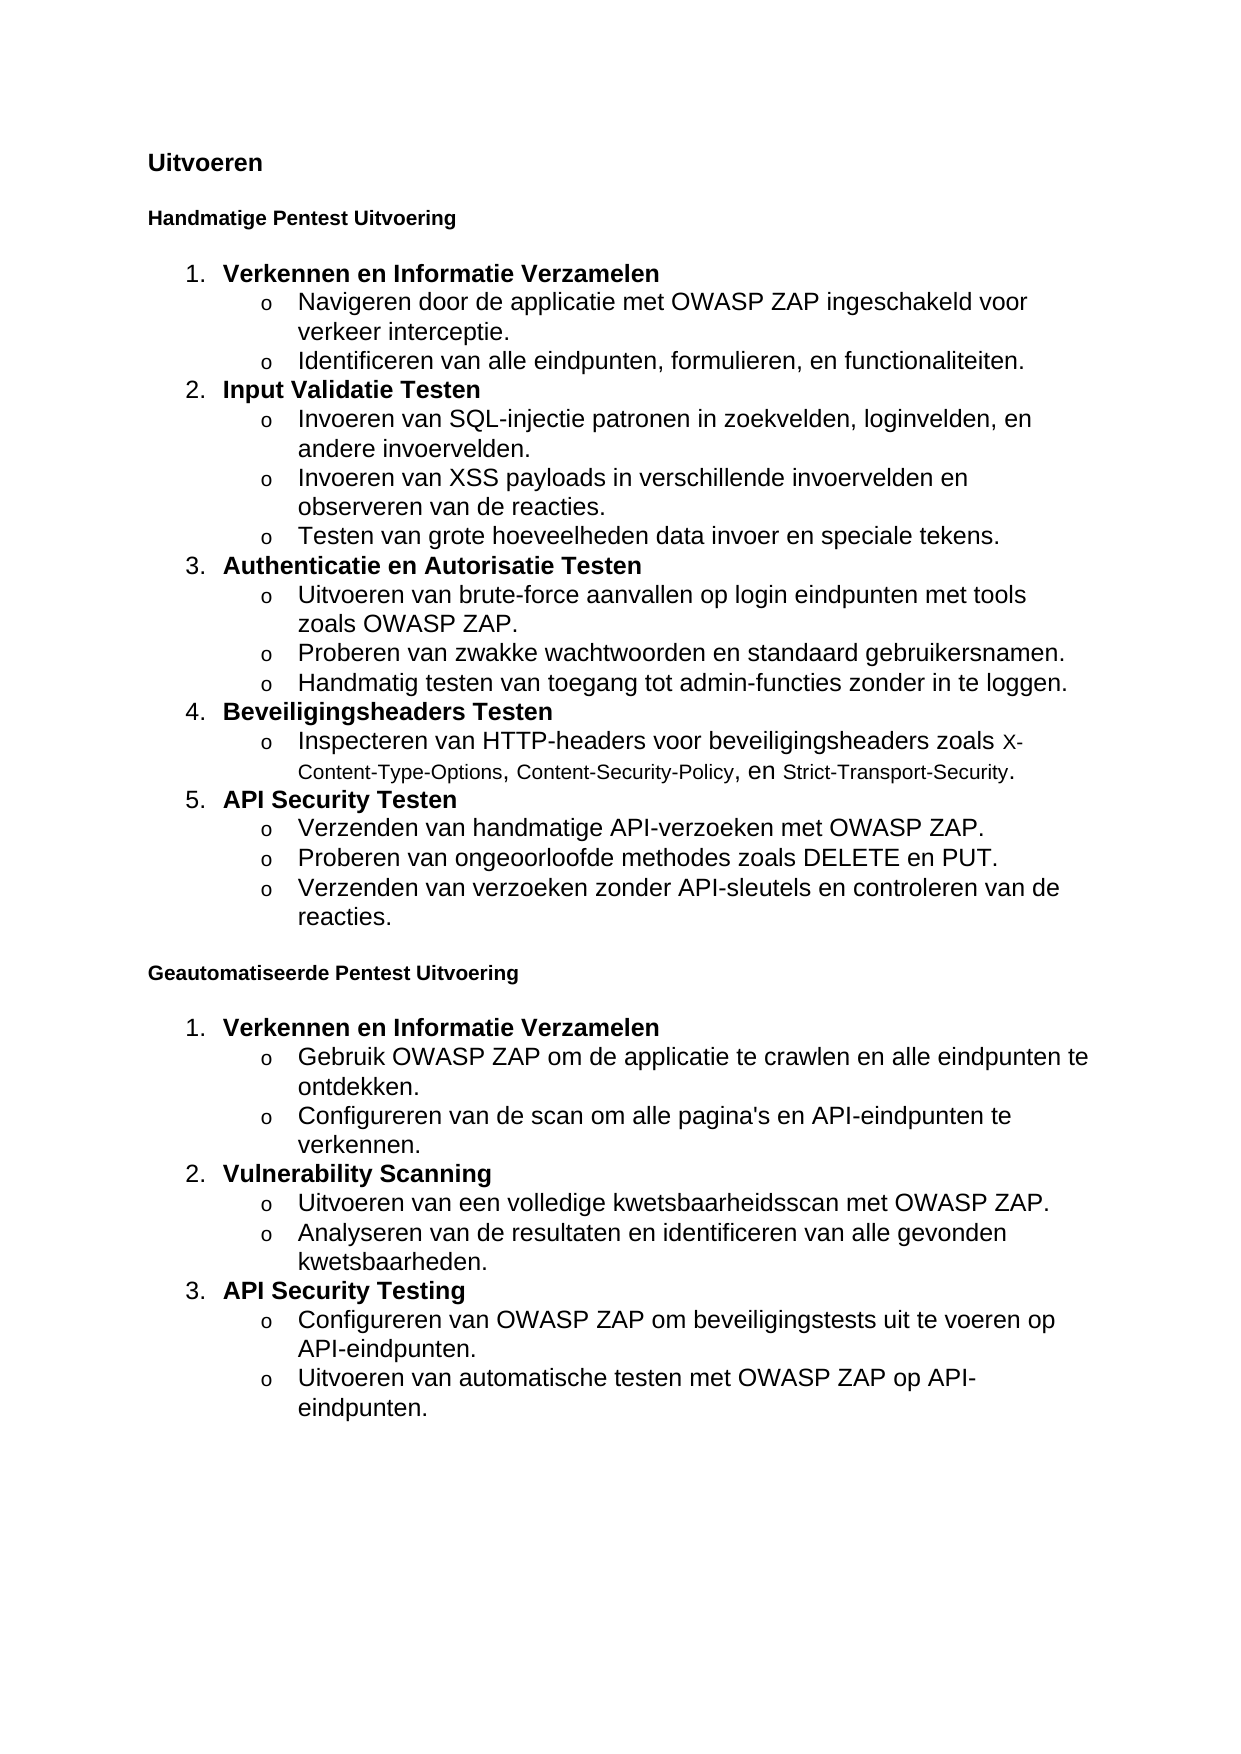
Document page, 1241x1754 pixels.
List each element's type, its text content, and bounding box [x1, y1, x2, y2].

list Uitvoeren van een volledige kwetsbaarheidsscan met OWASP ZAP. [260, 1188, 1093, 1217]
list Gebruik OWASP ZAP om de applicatie te crawlen en alle eindpunten te ontdekken. [260, 1042, 1093, 1101]
list Vulnerability Scanning [185, 1159, 1093, 1188]
text Uitvoeren [148, 148, 1093, 176]
list Identificeren van alle eindpunten, formulieren, en functionaliteiten. [260, 346, 1093, 376]
list Invoeren van SQL-injectie patronen in zoekvelden, loginvelden, en andere invoervelden. [260, 404, 1093, 463]
list Configureren van de scan om alle pagina's en API-eindpunten te verkennen. [260, 1101, 1093, 1159]
list Navigeren door de applicatie met OWASP ZAP ingeschakeld voor verkeer interceptie. [260, 287, 1093, 346]
list Input Validatie Testen [185, 376, 1093, 404]
list API Security Testen [185, 784, 1093, 813]
list Verkennen en Informatie Verzamelen [185, 259, 1093, 287]
list Testen van grote hoeveelheden data invoer en speciale tekens. [260, 521, 1093, 551]
list Handmatig testen van toegang tot admin-functies zonder in te loggen. [260, 668, 1093, 697]
list Beveiligingsheaders Testen [185, 697, 1093, 726]
list Authenticatie en Autorisatie Testen [185, 551, 1093, 579]
text Handmatige Pentest Uitvoering [148, 206, 1093, 229]
list Verzenden van verzoeken zonder API-sleutels en controleren van de reacties. [260, 873, 1093, 931]
list Uitvoeren van brute-force aanvallen op login eindpunten met tools zoals OWASP ZAP. [260, 579, 1093, 638]
list Invoeren van XSS payloads in verschillende invoervelden en observeren van de reacties. [260, 463, 1093, 521]
list Inspecteren van HTTP-headers voor beveiligingsheaders zoals X-Content-Type-Options, Content-Security-Policy, en Strict-Transport-Security. [260, 726, 1093, 784]
list API Security Testing [185, 1276, 1093, 1305]
list Proberen van zwakke wachtwoorden en standaard gebruikersnamen. [260, 638, 1093, 668]
list Proberen van ongeoorloofde methodes zoals DELETE en PUT. [260, 843, 1093, 873]
list Configureren van OWASP ZAP om beveiligingstests uit te voeren op API-eindpunten. [260, 1305, 1093, 1363]
list Verkennen en Informatie Verzamelen [185, 1013, 1093, 1042]
list Verzenden van handmatige API-verzoeken met OWASP ZAP. [260, 813, 1093, 843]
text Geautomatiseerde Pentest Uitvoering [148, 960, 1093, 984]
list Uitvoeren van automatische testen met OWASP ZAP op API-eindpunten. [260, 1363, 1093, 1422]
list Analyseren van de resultaten en identificeren van alle gevonden kwetsbaarheden. [260, 1217, 1093, 1276]
